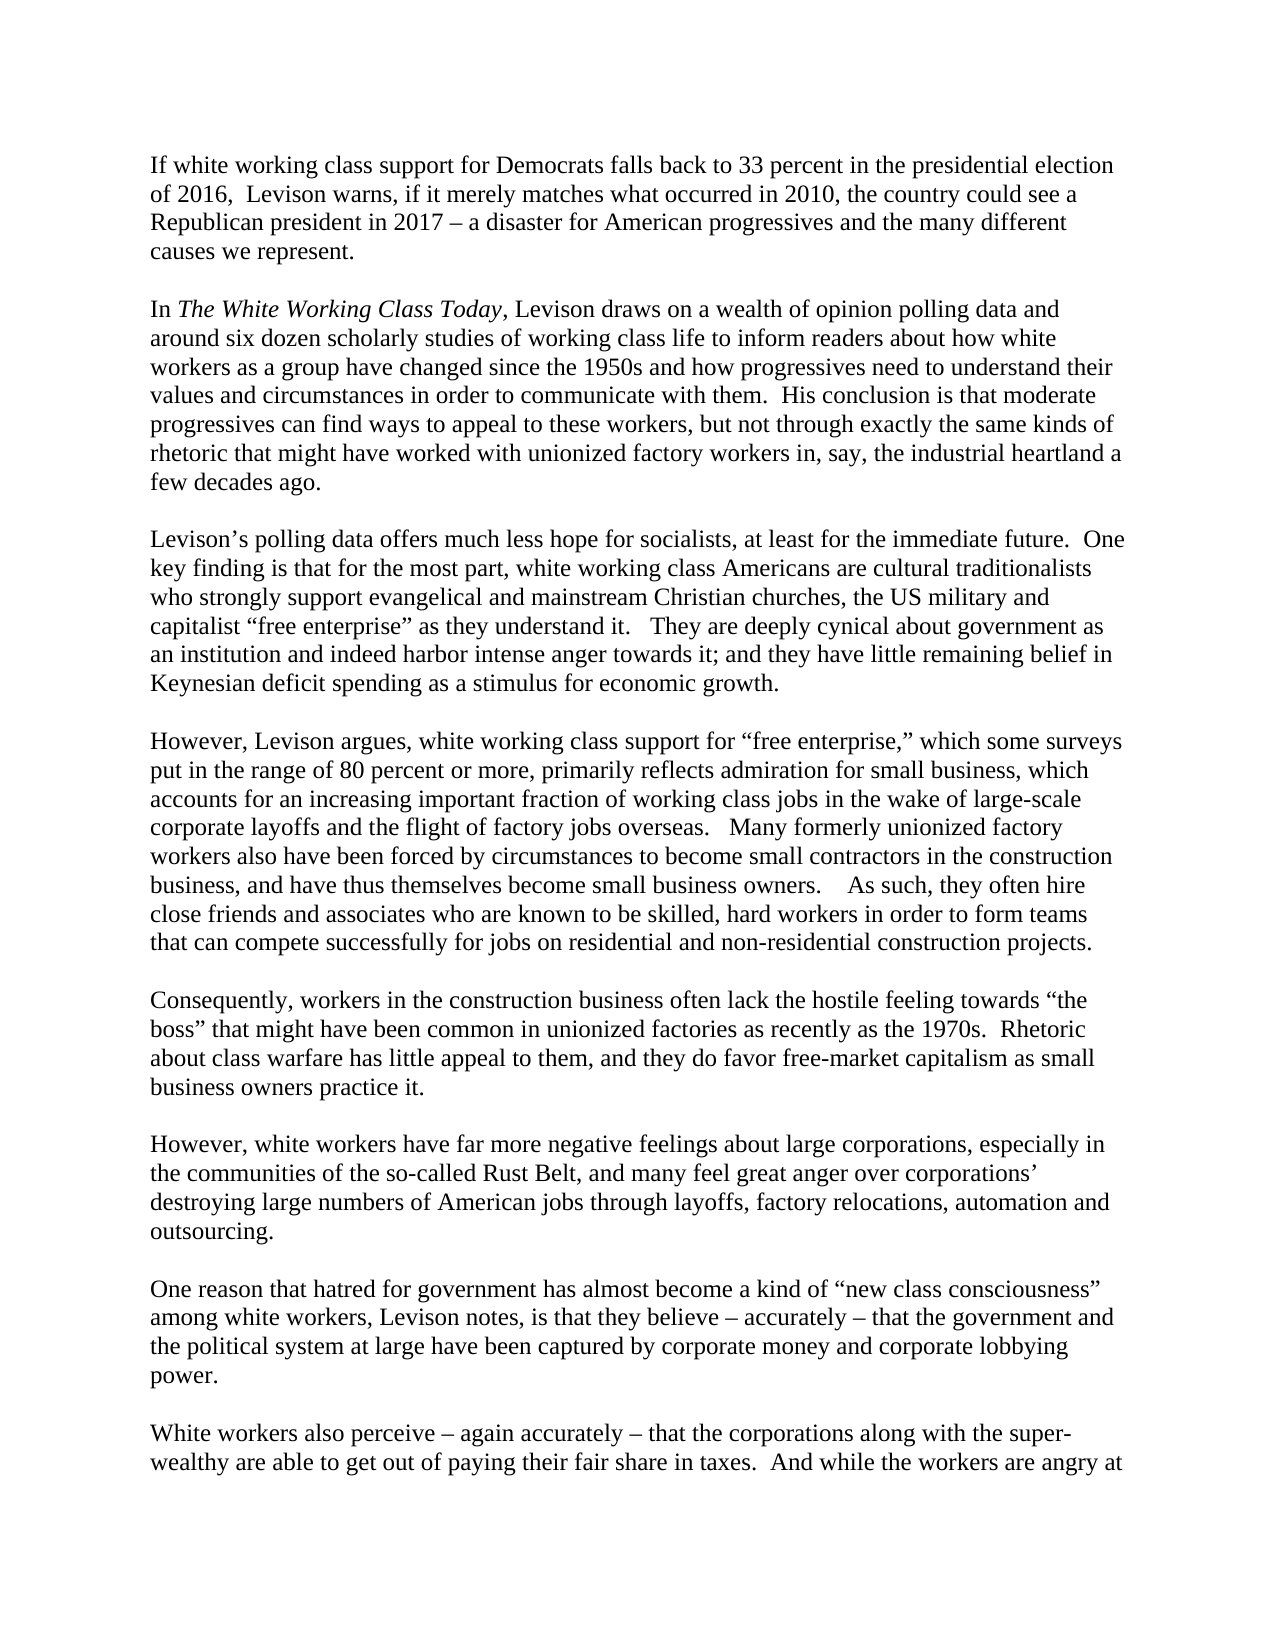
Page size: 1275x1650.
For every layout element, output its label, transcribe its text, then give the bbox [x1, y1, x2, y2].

text However, white workers have far more negative feelings about large corporations, especially in the communities of the so-called Rust Belt, and many feel great anger over corporations’ destroying large numbers of American jobs through layoffs, factory relocations, automation and outsourcing. [150, 1129, 1125, 1244]
text One reason that hatred for government has almost become a kind of “new class consciousness” among white workers, Levison notes, is that they believe – accurately – that the government and the political system at large have been captured by corporate money and corporate lobbying power. [150, 1274, 1125, 1389]
text Levison’s polling data offers much less hope for socialists, at least for the immediate future. One key finding is that for the most part, white working class Americans are cultural traditionalists who strongly support evangelical and mainstream Christian churches, the US military and capitalist “free enterprise” as they understand it. They are deeply cynical about government as an institution and indeed harbor intense anger towards it; and they have little remaining belief in Keynesian deficit spending as a stimulus for economic growth. [150, 524, 1125, 697]
text In The White Working Class Today, Levison draws on a wealth of opinion polling data and around six dozen scholarly studies of working class life to inform readers about how white workers as a group have changed since the 1950s and how progressives need to understand their values and circumstances in order to communicate with them. His conclusion is that moderate progressives can find ways to appeal to these workers, but not through exactly the same kinds of rhetoric that might have worked with unionized factory workers in, say, the industrial heartland a few decades ago. [150, 294, 1125, 495]
text However, Levison argues, white working class support for “free enterprise,” which some surveys put in the range of 80 percent or more, primarily reflects admiration for small business, which accounts for an increasing important fraction of working class jobs in the wake of large-scale corporate layoffs and the flight of factory jobs overseas. Many formerly unionized factory workers also have been forced by circumstances to become small contractors in the construction business, and have thus themselves become small business owners. As such, they often hire close friends and associates who are known to be skilled, hard workers in order to form teams that can compete successfully for jobs on residential and non-residential construction projects. [150, 726, 1125, 956]
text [150, 1418, 1125, 1475]
text Consequently, workers in the construction business often lack the hostile feeling towards “the boss” that might have been common in unionized factories as recently as the 1970s. Rhetoric about class warfare has little appeal to them, and they do favor free-market capitalism as small business owners practice it. [150, 985, 1125, 1100]
text If white working class support for Democrats falls back to 33 percent in the presidential election of 2016, Levison warns, if it merely matches what occurred in 2010, the country could see a Republican president in 2017 – a disaster for American progressives and the many different causes we represent. [150, 150, 1125, 265]
